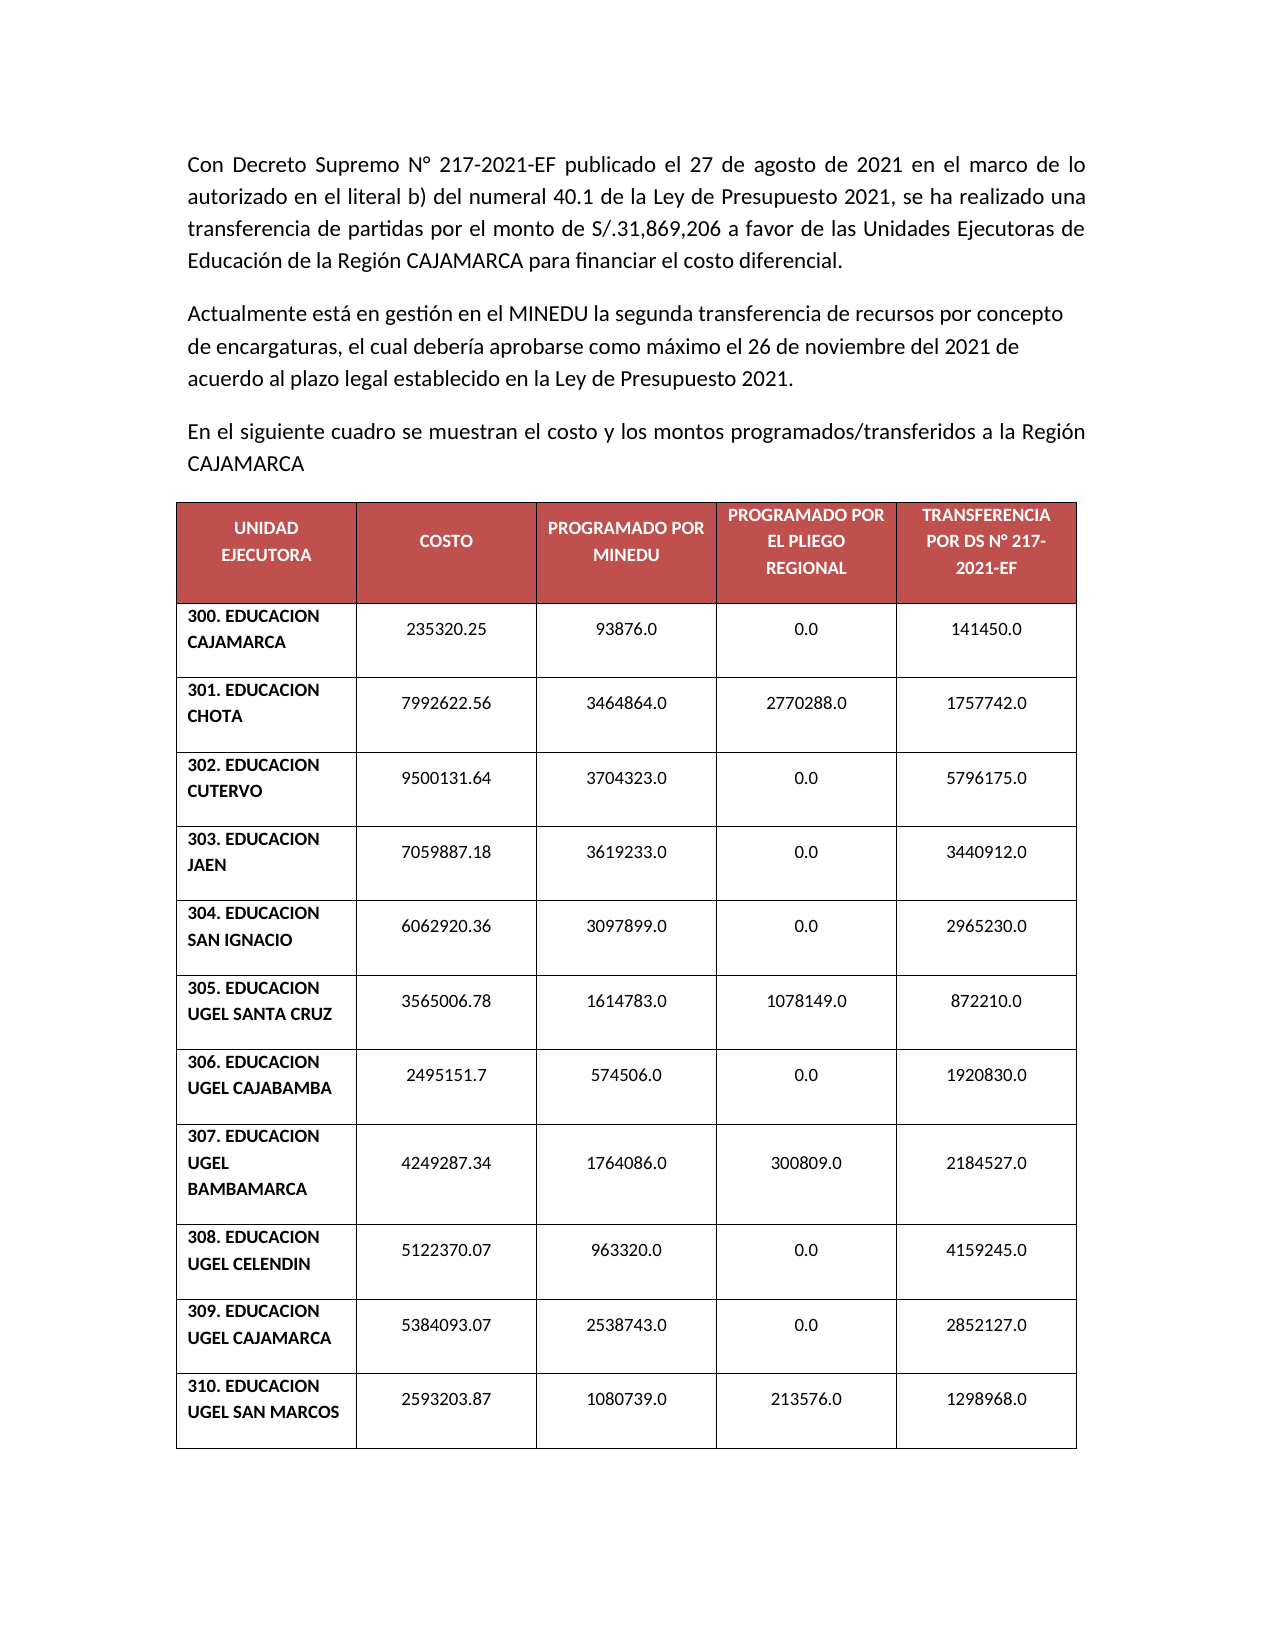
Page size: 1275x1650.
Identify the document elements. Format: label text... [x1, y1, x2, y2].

table_cell 0.0 [717, 1050, 896, 1123]
table_cell 5384093.07 [357, 1300, 536, 1373]
table_cell 5796175.0 [897, 753, 1076, 826]
table_cell 93876.0 [537, 604, 716, 677]
table_cell 235320.25 [357, 604, 536, 677]
table_cell 2495151.7 [357, 1050, 536, 1123]
table_cell 310. EDUCACION UGEL SAN MARCOS [177, 1374, 356, 1447]
table_cell 2852127.0 [897, 1300, 1076, 1373]
table_cell 0.0 [717, 1300, 896, 1373]
table_header UNIDAD EJECUTORA [177, 503, 356, 603]
table_header TRANSFERENCIA POR DS N° 217-2021-EF [897, 503, 1076, 603]
table_cell 6062920.36 [357, 901, 536, 975]
table_cell 0.0 [717, 901, 896, 975]
table_cell 1920830.0 [897, 1050, 1076, 1123]
table_cell 3440912.0 [897, 827, 1076, 900]
text Con Decreto Supremo N° 217-2021-EF publicado el 27 de agosto de 2021 en el marco de lo autorizado en el literal b) del numeral 40.1 de la Ley de Presupuesto 2021, se ha realizado una transferencia de partidas por el monto de S/.31,869,206 a favor de las Unidades Ejecutoras de Educación de la Región CAJAMARCA para financiar el costo diferencial. [187, 150, 1087, 274]
table_header COSTO [357, 503, 536, 603]
table_cell 300809.0 [717, 1125, 896, 1224]
table_cell 213576.0 [717, 1374, 896, 1447]
table_cell 1764086.0 [537, 1125, 716, 1224]
table_cell 301. EDUCACION CHOTA [177, 678, 356, 752]
table_cell 0.0 [717, 753, 896, 826]
table_cell 300. EDUCACION CAJAMARCA [177, 604, 356, 677]
table_cell 3565006.78 [357, 976, 536, 1049]
table_cell 3097899.0 [537, 901, 716, 975]
table_cell 304. EDUCACION SAN IGNACIO [177, 901, 356, 975]
table_cell 306. EDUCACION UGEL CAJABAMBA [177, 1050, 356, 1123]
table_cell 2593203.87 [357, 1374, 536, 1447]
table_cell 9500131.64 [357, 753, 536, 826]
table_cell 0.0 [717, 604, 896, 677]
table_header PROGRAMADO POR EL PLIEGO REGIONAL [717, 503, 896, 603]
table_cell 4159245.0 [897, 1225, 1076, 1299]
table_cell 302. EDUCACION CUTERVO [177, 753, 356, 826]
table_cell 0.0 [717, 827, 896, 900]
table_cell 141450.0 [897, 604, 1076, 677]
table_cell 3464864.0 [537, 678, 716, 752]
table_cell 3704323.0 [537, 753, 716, 826]
table_cell 307. EDUCACION UGEL BAMBAMARCA [177, 1125, 356, 1224]
table_cell 308. EDUCACION UGEL CELENDIN [177, 1225, 356, 1299]
table_cell 3619233.0 [537, 827, 716, 900]
table_cell 4249287.34 [357, 1125, 536, 1224]
table_cell 0.0 [717, 1225, 896, 1299]
table_cell 1298968.0 [897, 1374, 1076, 1447]
table_cell 1614783.0 [537, 976, 716, 1049]
table_cell 2538743.0 [537, 1300, 716, 1373]
table_cell 303. EDUCACION JAEN [177, 827, 356, 900]
table_cell 963320.0 [537, 1225, 716, 1299]
table_cell 1078149.0 [717, 976, 896, 1049]
table_cell 872210.0 [897, 976, 1076, 1049]
table_cell 1080739.0 [537, 1374, 716, 1447]
table_cell 309. EDUCACION UGEL CAJAMARCA [177, 1300, 356, 1373]
table_cell 2965230.0 [897, 901, 1076, 975]
text En el siguiente cuadro se muestran el costo y los montos programados/transferidos a la Región CAJAMARCA [187, 417, 1087, 477]
table_cell 7059887.18 [357, 827, 536, 900]
table_cell 7992622.56 [357, 678, 536, 752]
table_cell 5122370.07 [357, 1225, 536, 1299]
text Actualmente está en gestión en el MINEDU la segunda transferencia de recursos por concepto de encargaturas, el cual debería aprobarse como máximo el 26 de noviembre del 2021 de acuerdo al plazo legal establecido en la Ley de Presupuesto 2021. [187, 299, 1087, 392]
table_cell 305. EDUCACION UGEL SANTA CRUZ [177, 976, 356, 1049]
table_header PROGRAMADO POR MINEDU [537, 503, 716, 603]
table_cell 2770288.0 [717, 678, 896, 752]
table_cell 574506.0 [537, 1050, 716, 1123]
table_cell 2184527.0 [897, 1125, 1076, 1224]
table_cell 1757742.0 [897, 678, 1076, 752]
